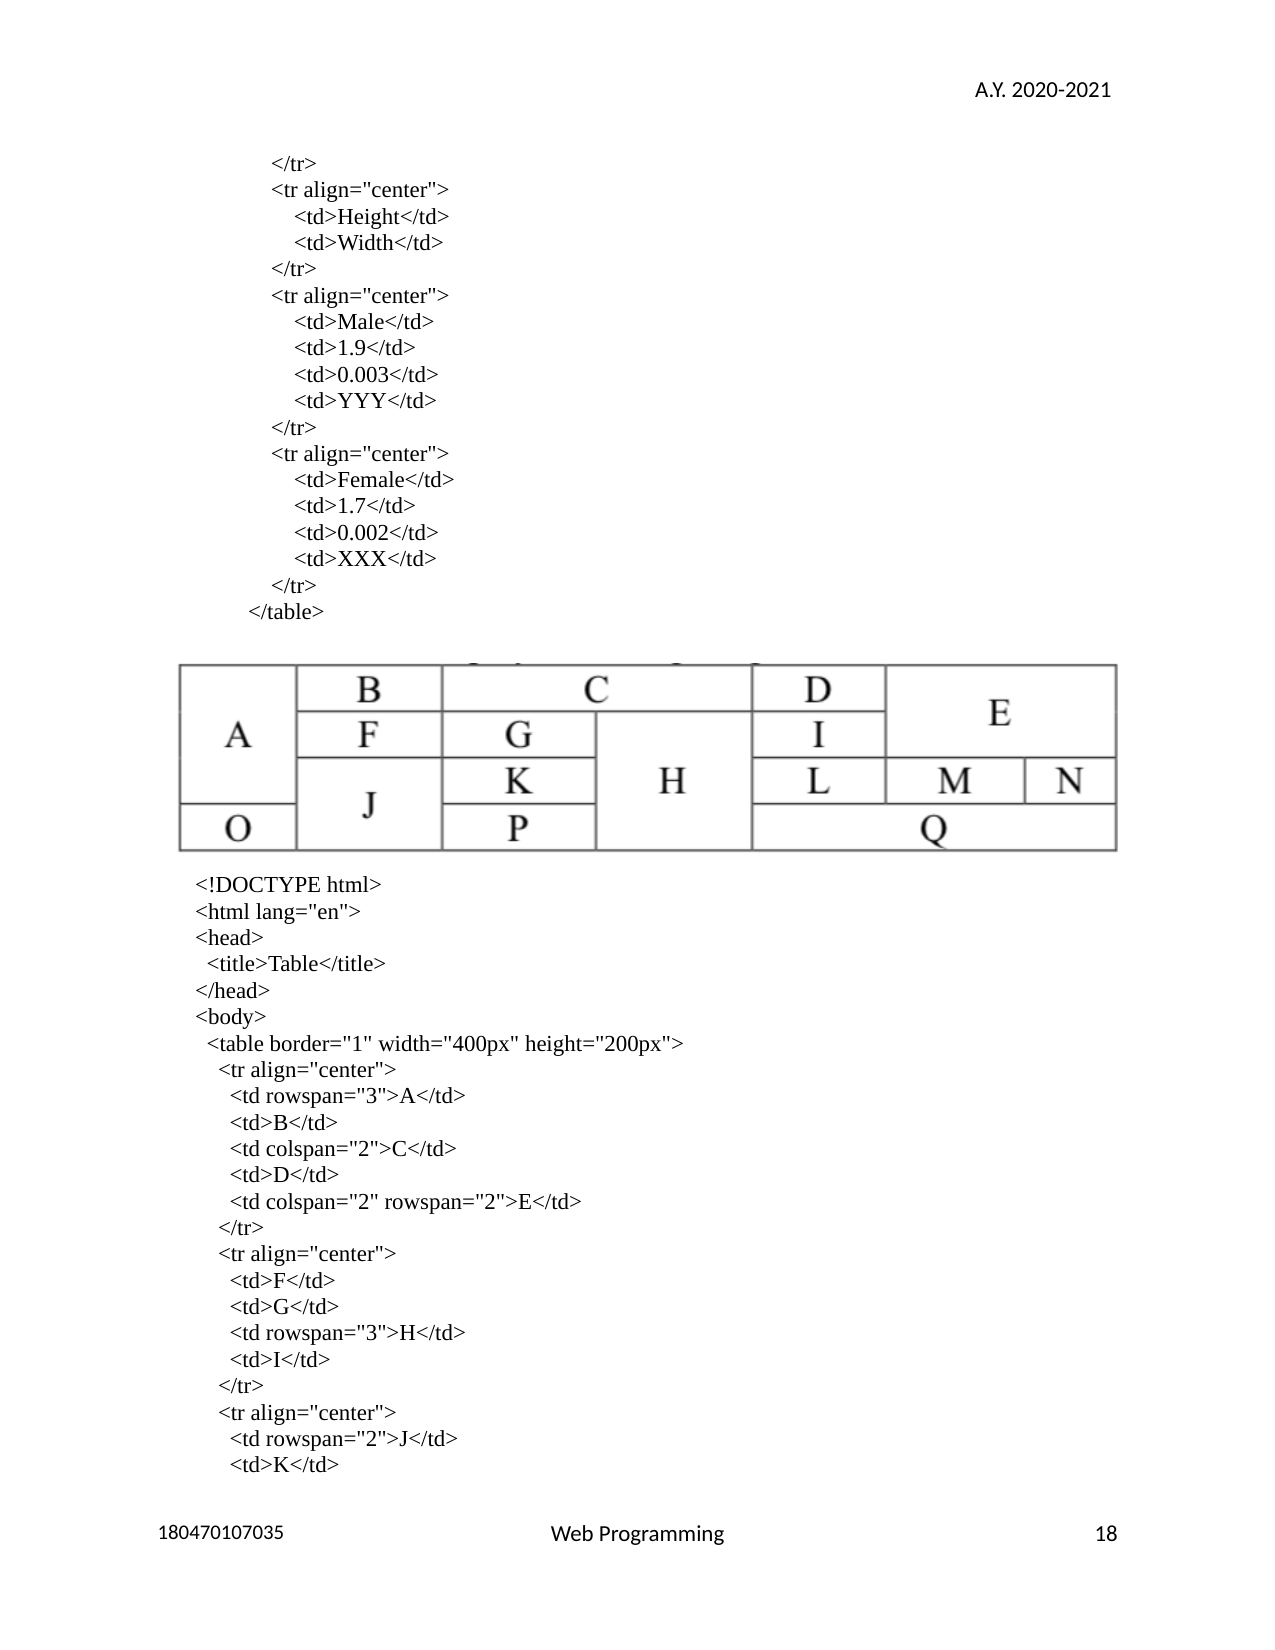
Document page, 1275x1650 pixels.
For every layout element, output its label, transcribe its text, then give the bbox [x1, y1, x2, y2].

list <td rowspan="3">A</td> [195, 1082, 1117, 1109]
list <td>G</td> [195, 1293, 1117, 1319]
list </tr> [225, 572, 1117, 598]
list <td>1.9</td> [225, 334, 1117, 361]
list <tr align="center"> [225, 176, 1117, 203]
list <tr align="center"> [225, 282, 1117, 308]
list <tr align="center"> [195, 1398, 1117, 1425]
list </tr> [195, 1214, 1117, 1240]
list <td>YYY</td> [225, 387, 1117, 413]
list </head> [195, 977, 1117, 1003]
list <html lang="en"> [195, 898, 1117, 924]
list </tr> [225, 413, 1117, 440]
list <td>Female</td> [225, 466, 1117, 493]
list <tr align="center"> [195, 1240, 1117, 1267]
list </table> [225, 598, 1117, 624]
list <title>Table</title> [195, 951, 1117, 977]
list <td>1.7</td> [225, 493, 1117, 519]
list <td>XXX</td> [225, 545, 1117, 572]
list </tr> [195, 1372, 1117, 1398]
list <!DOCTYPE html> [195, 871, 1117, 898]
list <td>Width</td> [225, 229, 1117, 255]
list <table border="1" width="400px" height="200px"> [195, 1029, 1117, 1056]
list </tr> [225, 150, 1117, 176]
list <td rowspan="3">H</td> [195, 1319, 1117, 1346]
list <tr align="center"> [225, 440, 1117, 466]
list <td rowspan="2">J</td> [195, 1425, 1117, 1451]
list <td>Male</td> [225, 308, 1117, 334]
list <body> [195, 1003, 1117, 1029]
list <td>0.003</td> [225, 361, 1117, 387]
list <td>B</td> [195, 1109, 1117, 1135]
list <td colspan="2">C</td> [195, 1135, 1117, 1161]
list <td colspan="2" rowspan="2">E</td> [195, 1188, 1117, 1214]
list <td>0.002</td> [225, 519, 1117, 545]
list <td>D</td> [195, 1161, 1117, 1188]
list <head> [195, 924, 1117, 951]
list </tr> [225, 255, 1117, 282]
list <td>K</td> [195, 1451, 1117, 1478]
list <td>I</td> [195, 1346, 1117, 1372]
list <td>F</td> [195, 1267, 1117, 1293]
list <tr align="center"> [195, 1056, 1117, 1082]
list <td>Height</td> [225, 203, 1117, 229]
picture [157, 663, 1133, 859]
